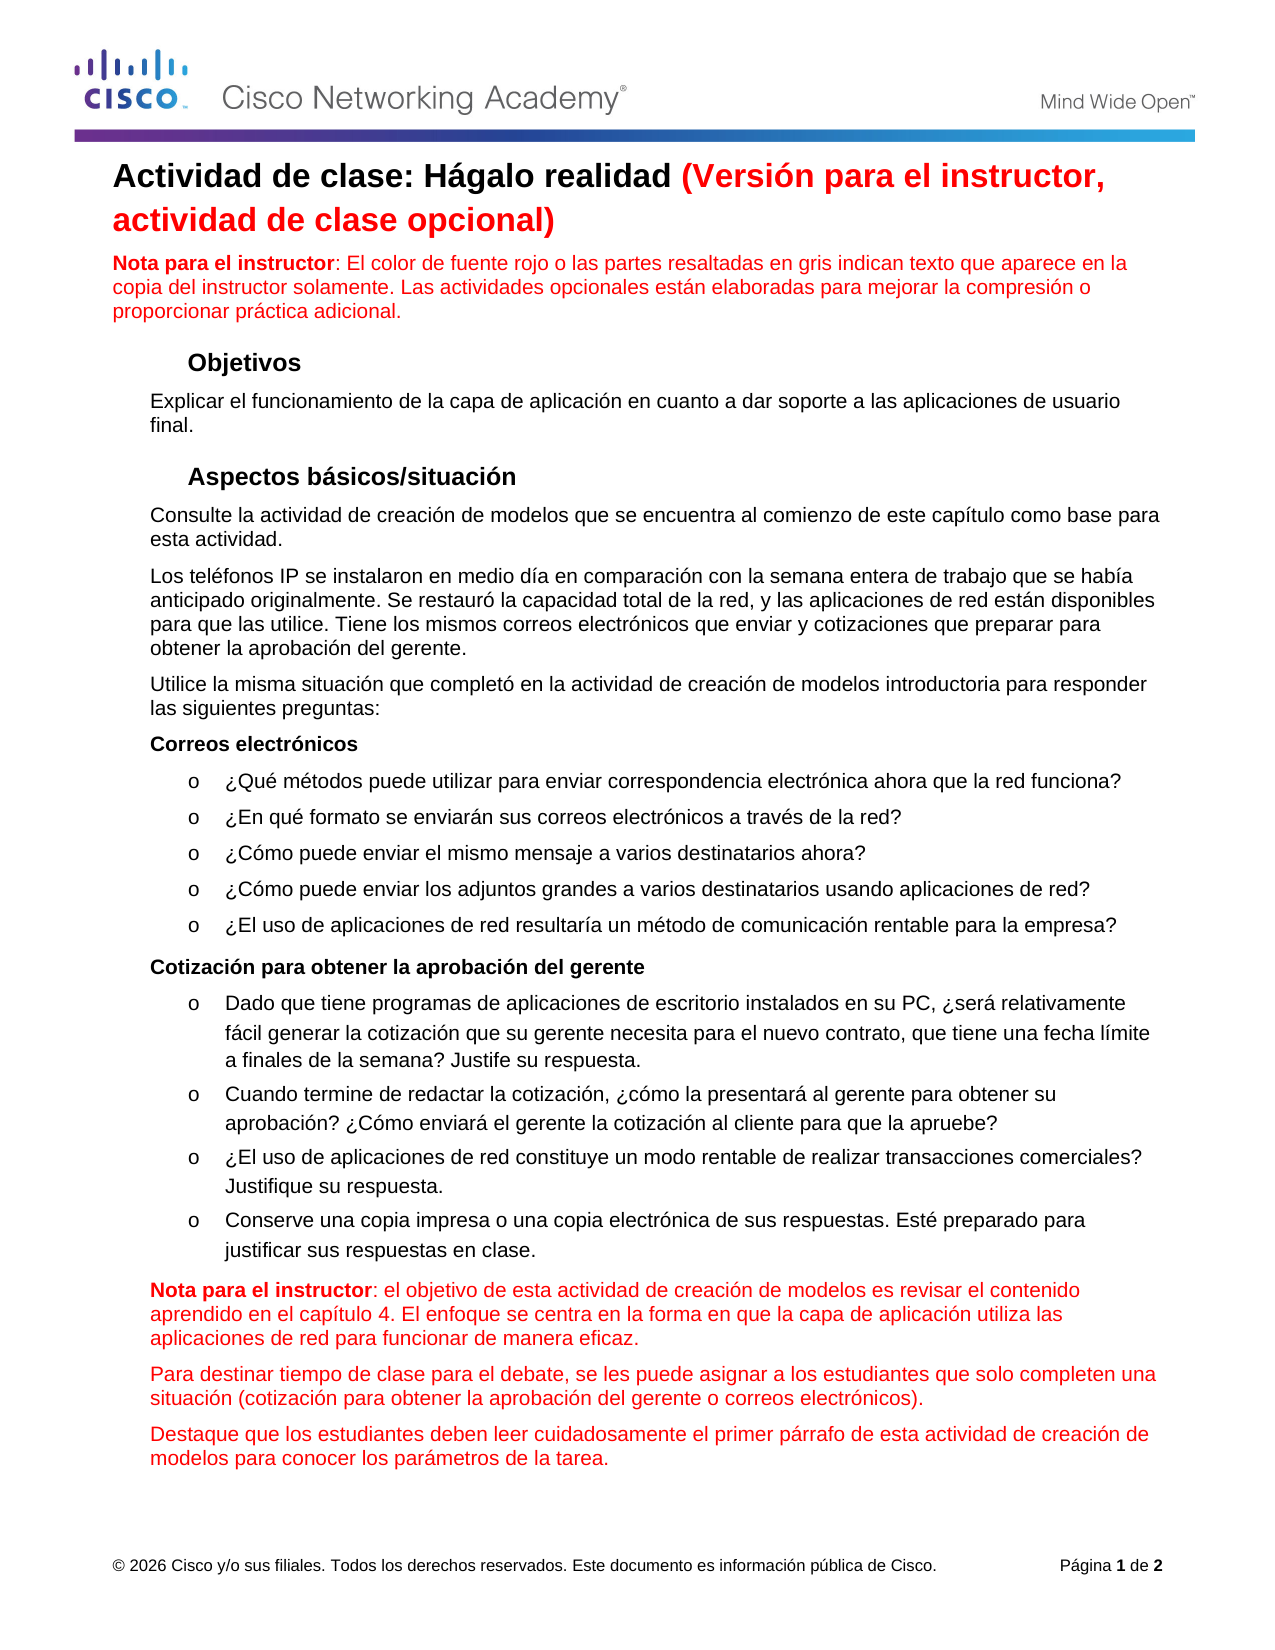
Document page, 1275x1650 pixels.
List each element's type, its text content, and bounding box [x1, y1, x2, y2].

text Los teléfonos IP se instalaron en medio día en comparación con la semana entera de trabajo que se había anticipado originalmente. Se restauró la capacidad total de la red, y las aplicaciones de red están disponibles para que las utilice. Tiene los mismos correos electrónicos que enviar y cotizaciones que preparar para obtener la aprobación del gerente. [150, 563, 1162, 659]
text ¿Qué métodos puede utilizar para enviar correspondencia electrónica ahora que la red funciona? [187, 769, 1162, 794]
text Cotización para obtener la aprobación del gerente [150, 955, 1162, 979]
text Conserve una copia impresa o una copia electrónica de sus respuestas. Esté preparado para justificar sus respuestas en clase. [187, 1208, 1162, 1261]
text Nota para el instructor: El color de fuente rojo o las partes resaltadas en gris indican texto que aparece en la copia del instructor solamente. Las actividades opcionales están elaboradas para mejorar la compresión o proporcionar práctica adicional. [112, 251, 1162, 323]
text Correos electrónicos [150, 732, 1162, 756]
text ¿Cómo puede enviar los adjuntos grandes a varios destinatarios usando aplicaciones de red? [187, 877, 1162, 902]
text Consulte la actividad de creación de modelos que se encuentra al comienzo de este capítulo como base para esta actividad. [150, 503, 1162, 551]
text Destaque que los estudiantes deben leer cuidadosamente el primer párrafo de esta actividad de creación de modelos para conocer los parámetros de la tarea. [150, 1422, 1162, 1470]
text Aspectos básicos/situación [112, 462, 1162, 491]
text Cuando termine de redactar la cotización, ¿cómo la presentará al gerente para obtener su aprobación? ¿Cómo enviará el gerente la cotización al cliente para que la apruebe? [187, 1082, 1162, 1135]
text ¿El uso de aplicaciones de red resultaría un método de comunicación rentable para la empresa? [187, 912, 1162, 938]
text ¿Cómo puede enviar el mismo mensaje a varios destinatarios ahora? [187, 841, 1162, 866]
text Nota para el instructor: el objetivo de esta actividad de creación de modelos es revisar el contenido aprendido en el capítulo 4. El enfoque se centra en la forma en que la capa de aplicación utiliza las aplicaciones de red para funcionar de manera eficaz. [150, 1277, 1162, 1349]
text Objetivos [112, 348, 1162, 376]
text Dado que tiene programas de aplicaciones de escritorio instalados en su PC, ¿será relativamente fácil generar la cotización que su gerente necesita para el nuevo contrato, que tiene una fecha límite a finales de la semana? Justife su respuesta. [187, 991, 1162, 1072]
text ¿El uso de aplicaciones de red constituye un modo rentable de realizar transacciones comerciales? Justifique su respuesta. [187, 1145, 1162, 1198]
picture [0, 30, 1273, 142]
text Utilice la misma situación que completó en la actividad de creación de modelos introductoria para responder las siguientes preguntas: [150, 672, 1162, 720]
text Para destinar tiempo de clase para el debate, se les puede asignar a los estudiantes que solo completen una situación (cotización para obtener la aprobación del gerente o correos electrónicos). [150, 1362, 1162, 1410]
text Explicar el funcionamiento de la capa de aplicación en cuanto a dar soporte a las aplicaciones de usuario final. [150, 389, 1162, 437]
text ¿En qué formato se enviarán sus correos electrónicos a través de la red? [187, 805, 1162, 831]
title Actividad de clase: Hágalo realidad (Versión para el instructor, actividad de clase opcional) [112, 156, 1162, 239]
